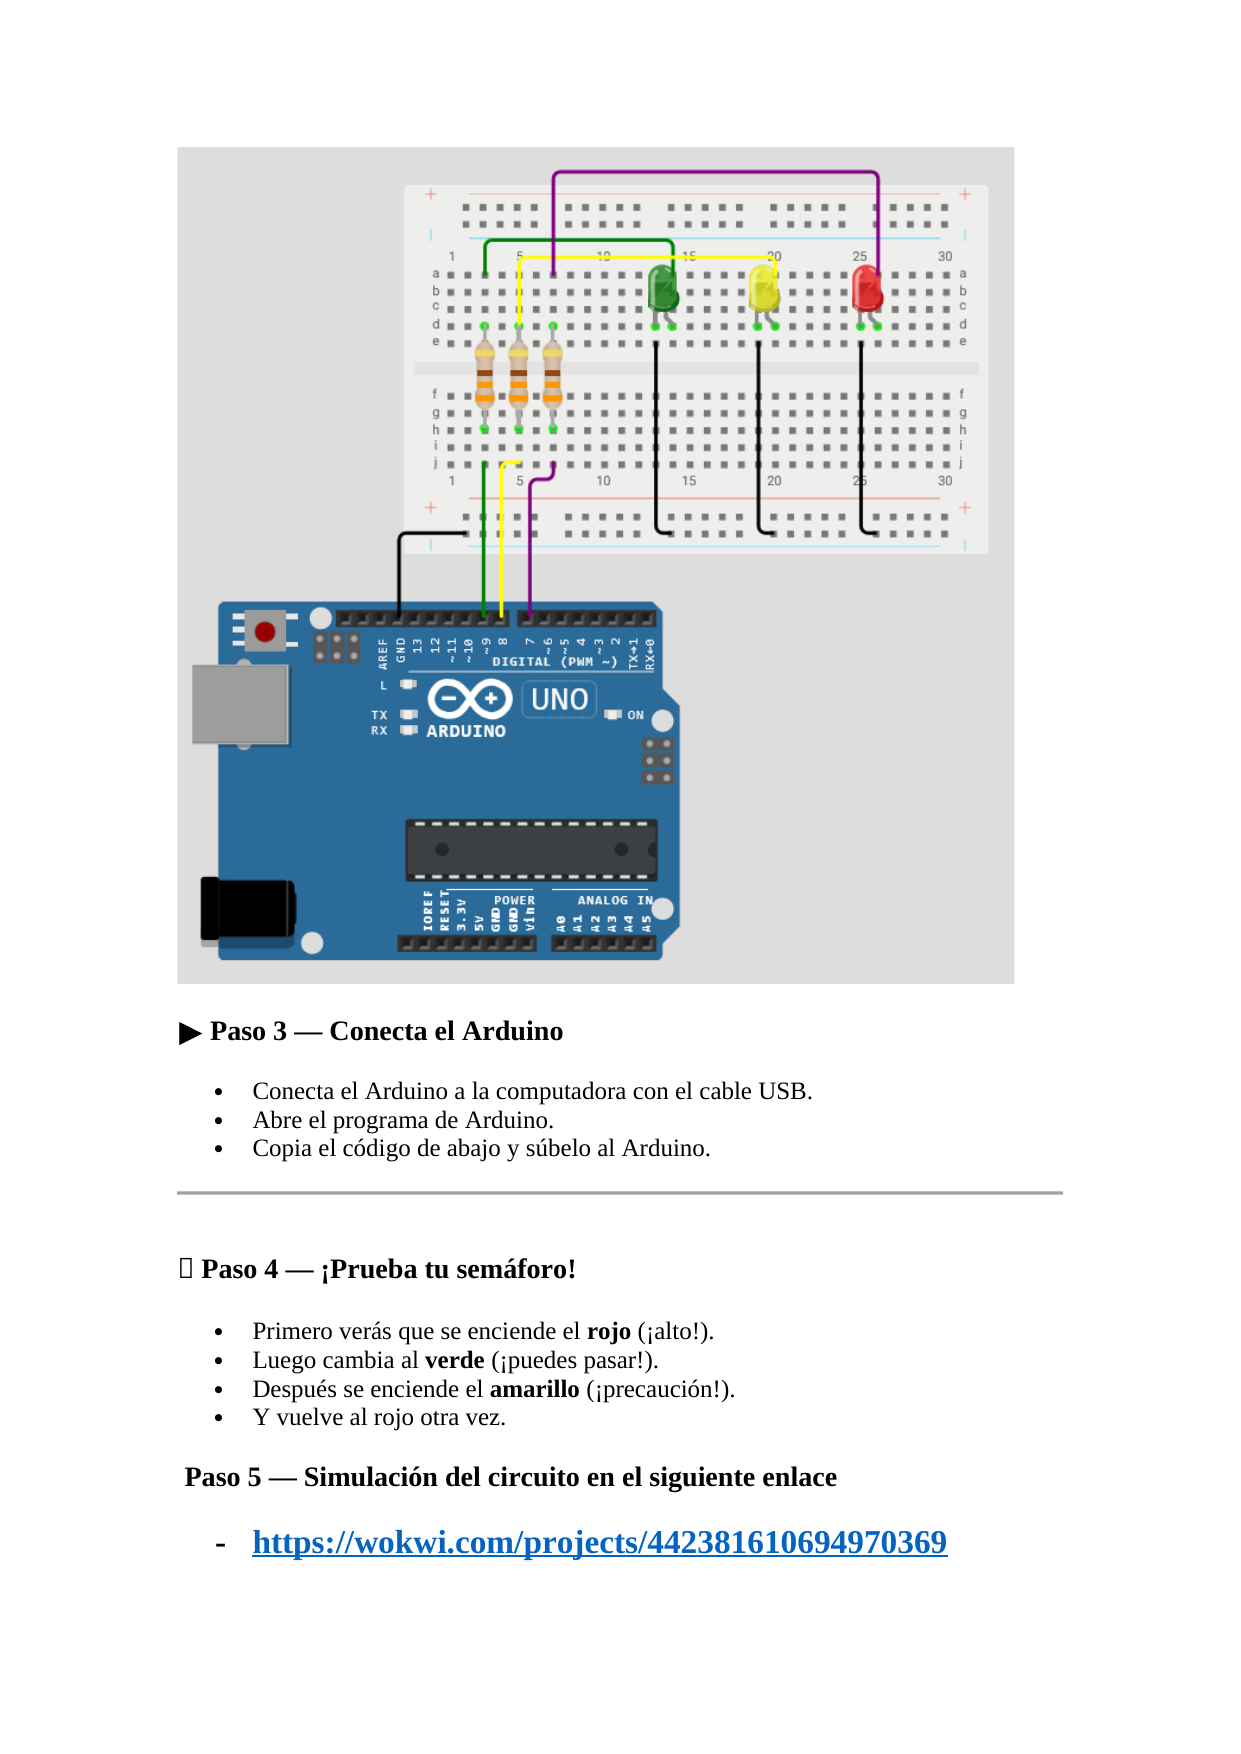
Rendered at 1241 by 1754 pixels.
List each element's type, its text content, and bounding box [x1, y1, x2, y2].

list LED rojo → pin 7. [290, 206, 1063, 235]
list LED amarillo → pin 8. [290, 264, 1063, 294]
text 🧪 Paso 4 — ¡Prueba tu semáforo! [177, 1483, 1063, 1521]
list Copia el código de abajo y súbelo al Arduino. [215, 1368, 1063, 1396]
list Conecta así: [215, 148, 1063, 176]
picture [177, 381, 1015, 1218]
list Primero verás que se enciende el rojo (¡alto!). [215, 1550, 1063, 1579]
list LED verde → pin 9. [290, 323, 1063, 353]
text ▶️ Paso 3 — Conecta el Arduino [177, 1247, 1063, 1281]
list Conecta el Arduino a la computadora con el cable USB. [215, 1310, 1063, 1339]
list Abre el programa de Arduino. [215, 1339, 1063, 1368]
